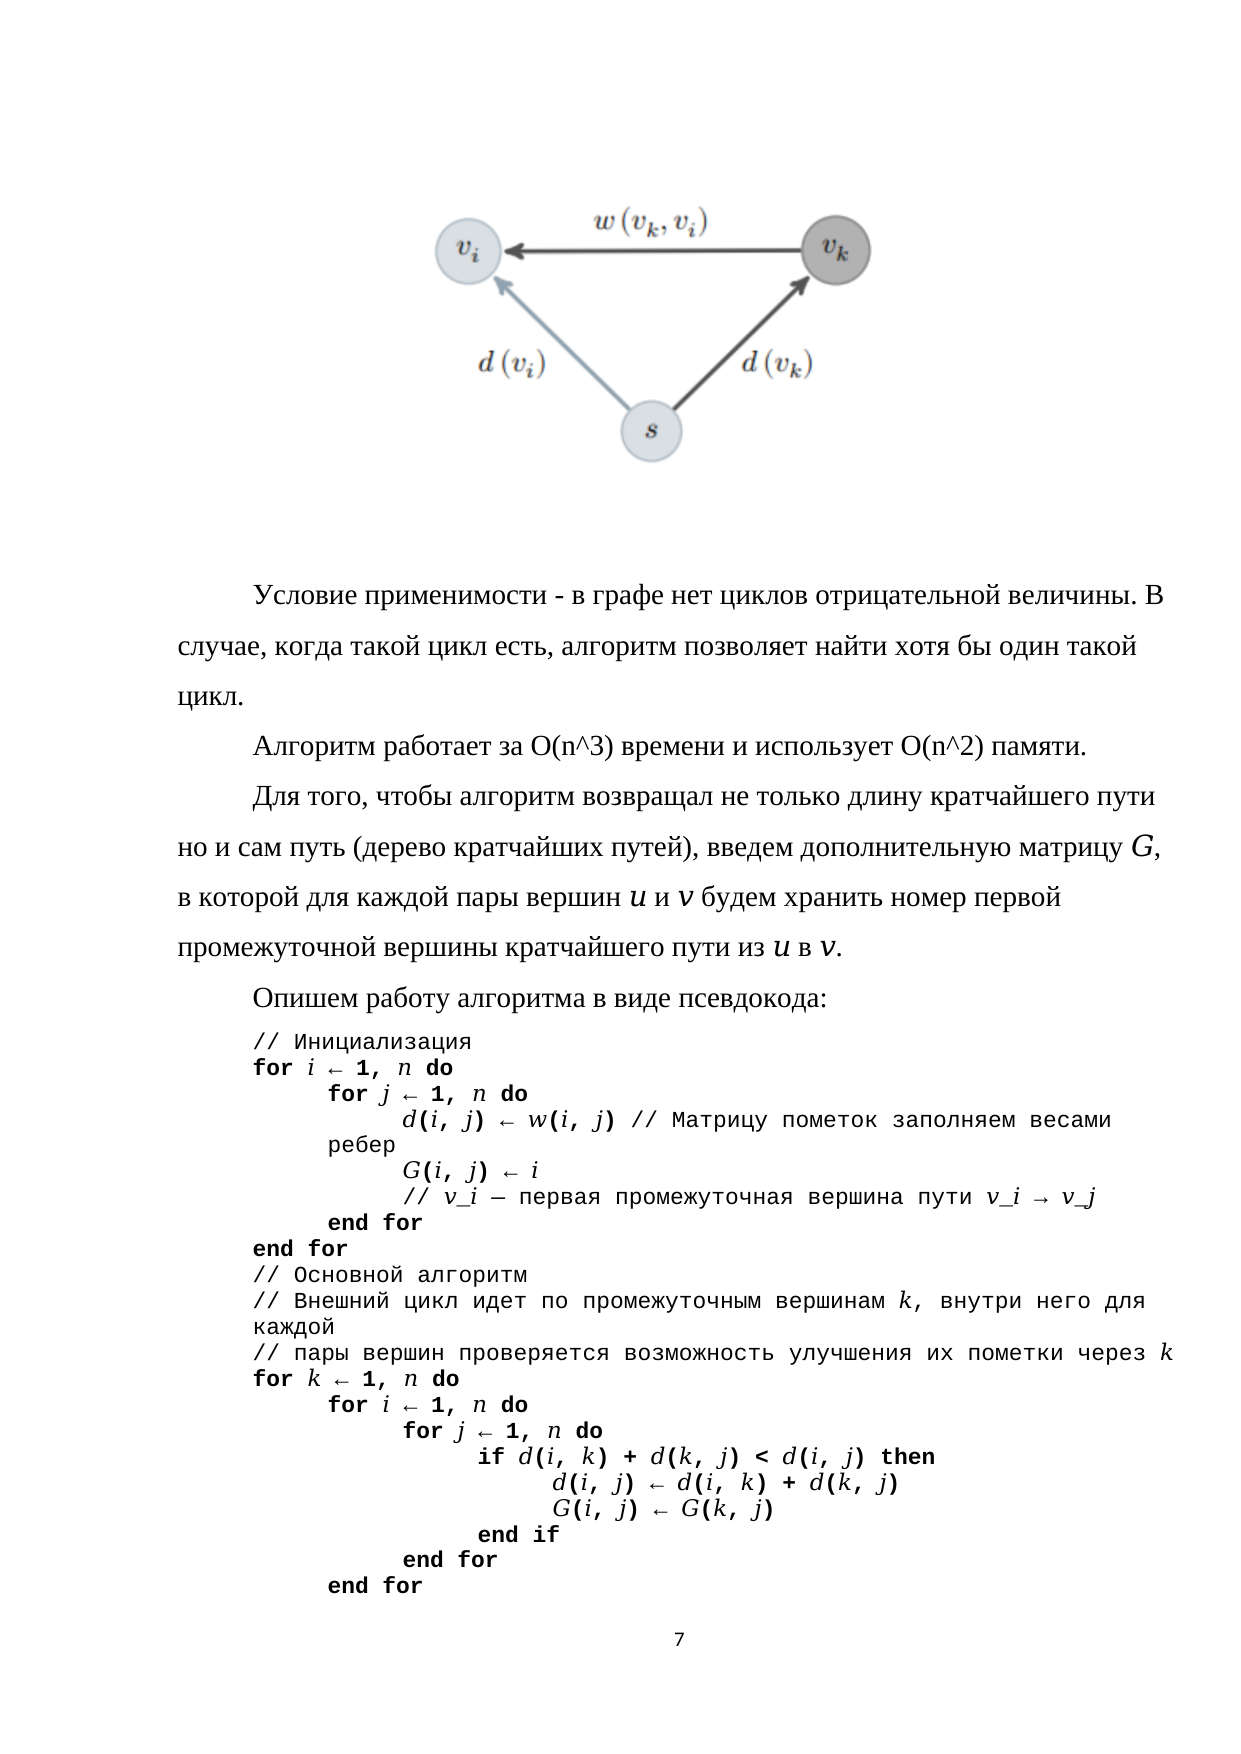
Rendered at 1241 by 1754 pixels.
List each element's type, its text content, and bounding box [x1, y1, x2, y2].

text end if [477, 1523, 1181, 1549]
text if 𝑑(𝑖, 𝑘) + 𝑑(𝑘, 𝑗) < 𝑑(𝑖, 𝑗) then [402, 1445, 1181, 1471]
text end for [252, 1238, 1181, 1263]
text 𝑑(𝑖, 𝑗) ← 𝑤(𝑖, 𝑗) // Матрицу пометок заполняем весами ребер [327, 1108, 1181, 1160]
text for 𝑘 ← 1, 𝑛 do [252, 1367, 1181, 1393]
text Опишем работу алгоритма в виде псевдокода: [177, 980, 1181, 1013]
text end for [327, 1575, 1181, 1601]
text for 𝑗 ← 1, 𝑛 do [252, 1082, 1181, 1108]
text Для того, чтобы алгоритм возвращал не только длину кратчайшего пути но и сам путь (дерево кратчайших путей), введем дополнительную матрицу 𝐺, в которой для каждой пары вершин 𝑢 и 𝑣 будем хранить номер первой промежуточной вершины кратчайшего пути из 𝑢 в 𝑣. [177, 778, 1181, 963]
text end for [327, 1549, 1181, 1575]
picture [383, 188, 911, 475]
text // Основной алгоритм [252, 1263, 1181, 1289]
text for 𝑖 ← 1, 𝑛 do [252, 1393, 1181, 1419]
text Алгоритм работает за O(n^3) времени и использует O(n^2) памяти. [177, 728, 1181, 762]
text for 𝑗 ← 1, 𝑛 do [327, 1419, 1181, 1445]
text 𝐺(𝑖, 𝑗) ← 𝑖 [402, 1160, 1181, 1186]
text // Инициализация [177, 1030, 1181, 1056]
text // пары вершин проверяется возможность улучшения их пометки через 𝑘 [252, 1341, 1181, 1367]
text for 𝑖 ← 1, 𝑛 do [177, 1056, 1181, 1082]
text // 𝑣_𝑖 — первая промежуточная вершина пути 𝑣_𝑖 → 𝑣_𝑗 [402, 1186, 1181, 1212]
text end for [252, 1212, 1181, 1238]
text // Внешний цикл идет по промежуточным вершинам 𝑘, внутри него для каждой [252, 1289, 1181, 1341]
text 𝐺(𝑖, 𝑗) ← 𝐺(𝑘, 𝑗) [477, 1497, 1181, 1523]
text 𝑑(𝑖, 𝑗) ← 𝑑(𝑖, 𝑘) + 𝑑(𝑘, 𝑗) [477, 1471, 1181, 1497]
text Условие применимости - в графе нет циклов отрицательной величины. В случае, когда такой цикл есть, алгоритм позволяет найти хотя бы один такой цикл. [177, 577, 1181, 711]
